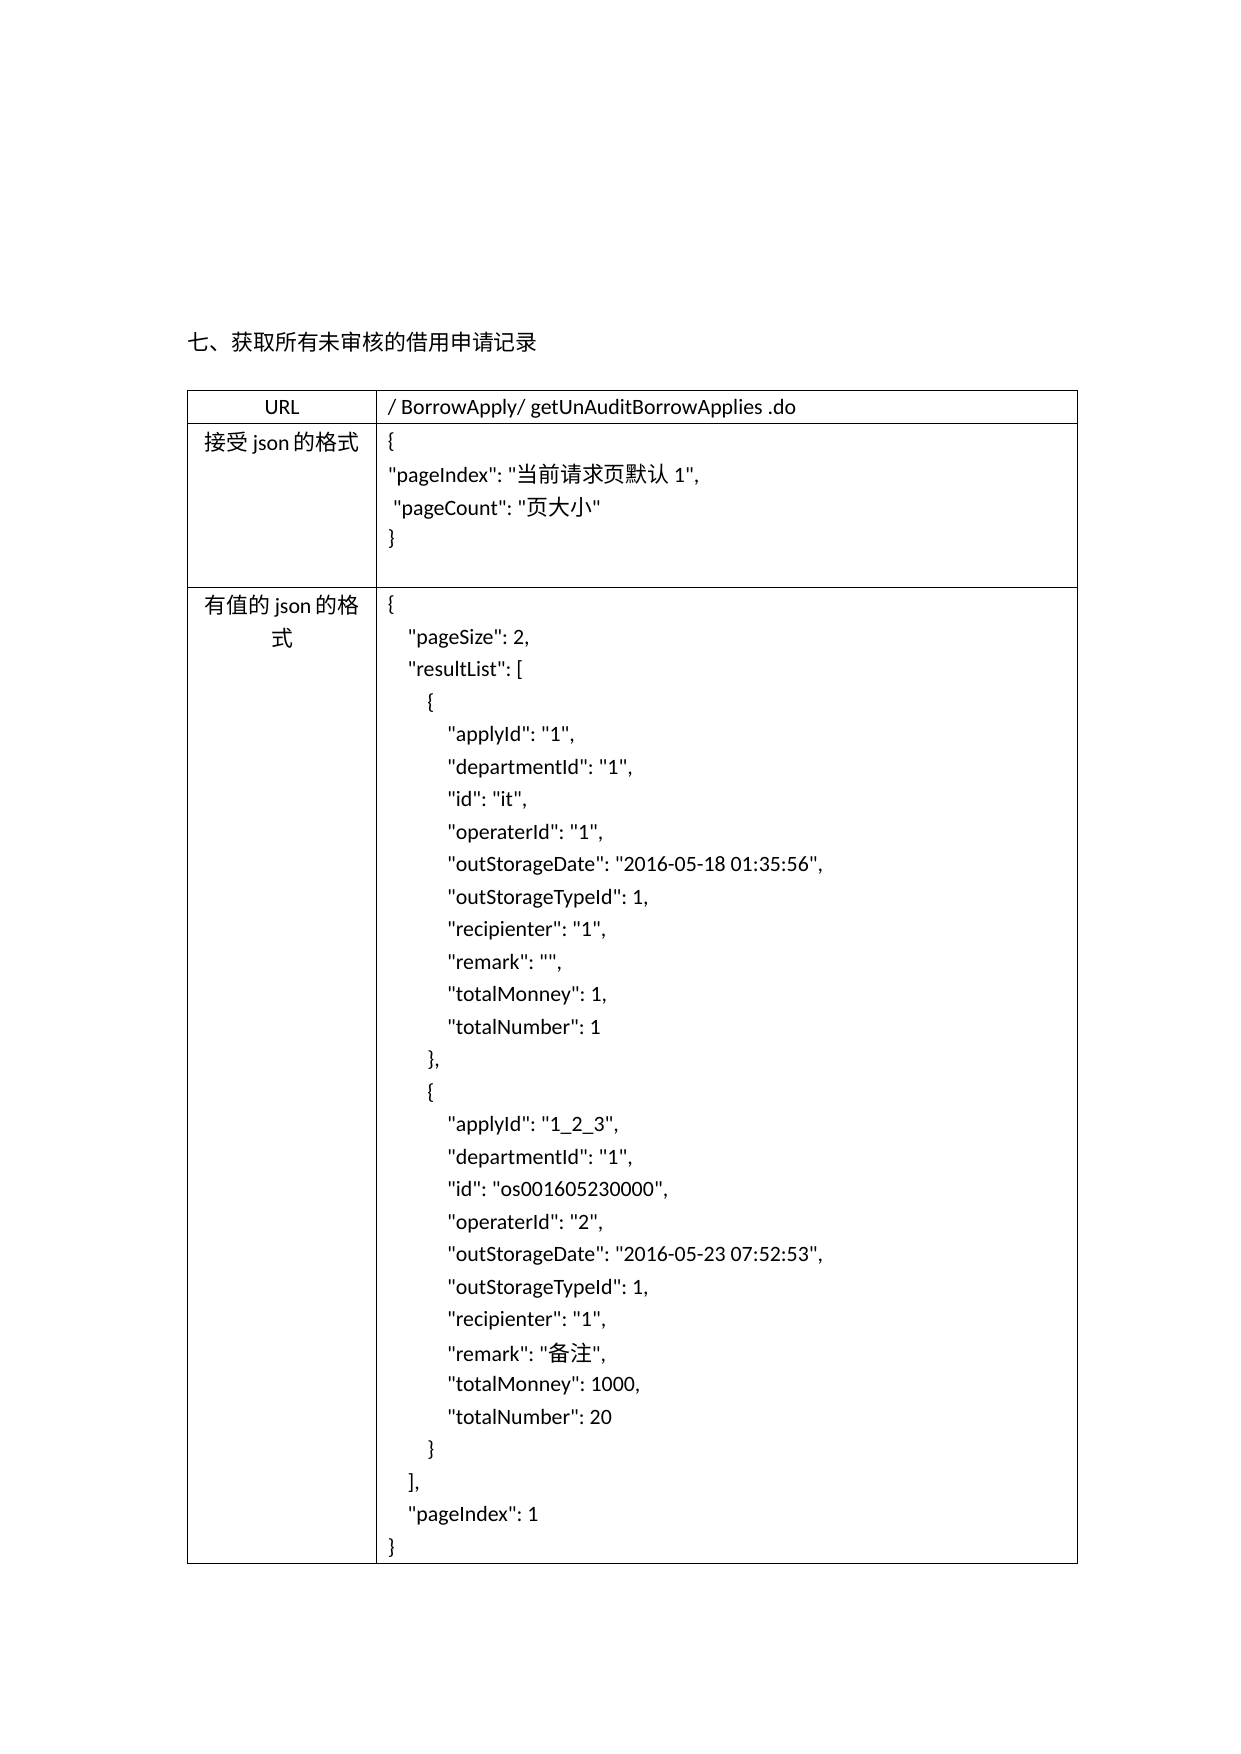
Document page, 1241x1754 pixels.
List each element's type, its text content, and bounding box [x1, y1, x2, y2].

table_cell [377, 588, 1077, 1563]
table_header / BorrowApply/ getUnAuditBorrowApplies .do [377, 391, 1077, 423]
table_header URL [188, 391, 376, 423]
table_cell { "pageIndex": "当前请求页默认1", "pageCount": "页大小" } [377, 424, 1077, 587]
table_cell 有值的json的格式 [188, 588, 376, 1563]
text 七、获取所有未审核的借用申请记录 [187, 324, 1053, 357]
table_cell 接受json的格式 [188, 424, 376, 587]
